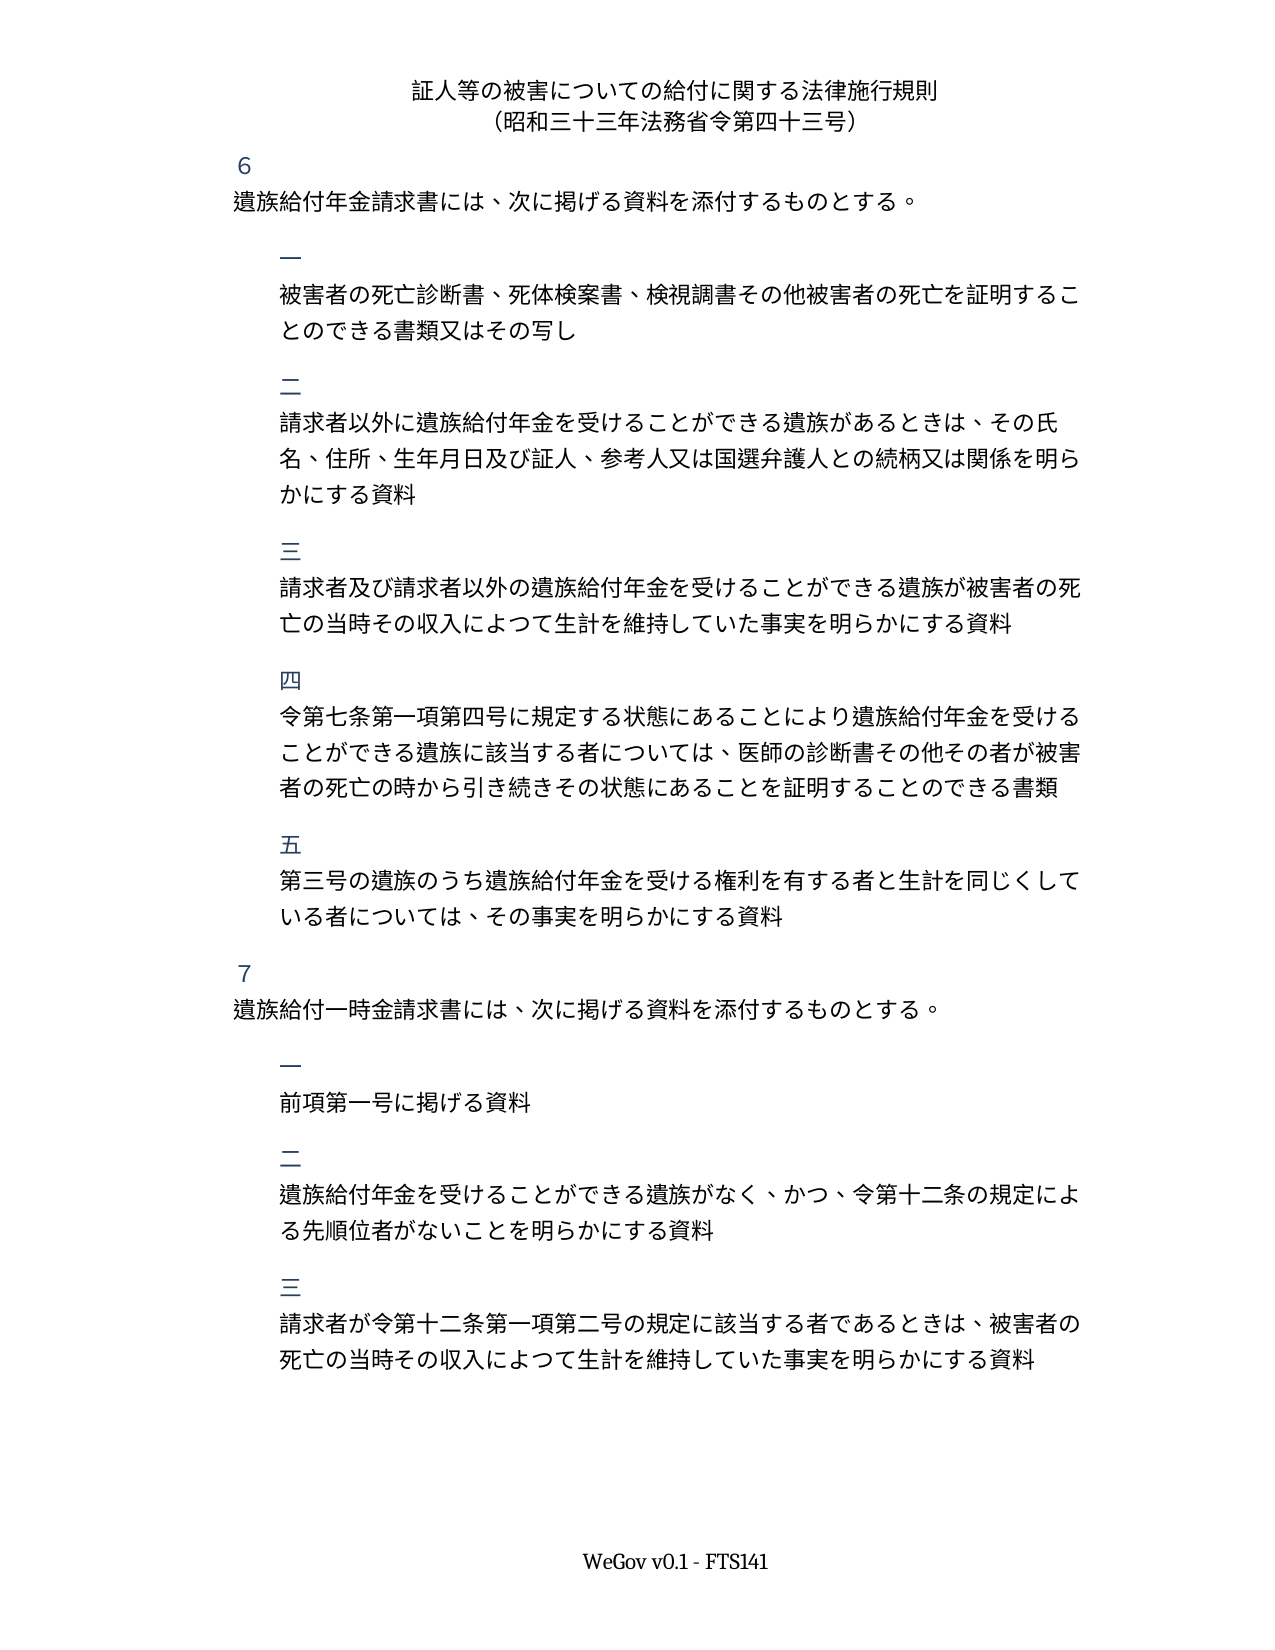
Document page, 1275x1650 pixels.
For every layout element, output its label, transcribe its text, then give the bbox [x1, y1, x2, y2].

text 遺族給付年金を受けることができる遺族がなく、かつ、令第十二条の規定による先順位者がないことを明らかにする資料 [279, 1179, 1087, 1246]
subtitle 一 [279, 1051, 1087, 1082]
text 遺族給付一時金請求書には、次に掲げる資料を添付するものとする。 [233, 994, 1087, 1025]
text 請求者が令第十二条第一項第二号の規定に該当する者であるときは、被害者の死亡の当時その収入によつて生計を維持していた事実を明らかにする資料 [279, 1308, 1087, 1375]
subtitle 二 [279, 371, 1087, 403]
subtitle 三 [279, 536, 1087, 567]
subtitle ７ [233, 958, 1087, 989]
subtitle 五 [279, 829, 1087, 860]
text 第三号の遺族のうち遺族給付年金を受ける権利を有する者と生計を同じくしている者については、その事実を明らかにする資料 [279, 865, 1087, 932]
text 前項第一号に掲げる資料 [279, 1086, 1087, 1118]
subtitle 二 [279, 1143, 1087, 1174]
text 被害者の死亡診断書、死体検案書、検視調書その他被害者の死亡を証明することのできる書類又はその写し [279, 279, 1087, 346]
subtitle 四 [279, 664, 1087, 696]
text 遺族給付年金請求書には、次に掲げる資料を添付するものとする。 [233, 186, 1087, 217]
text 令第七条第一項第四号に規定する状態にあることにより遺族給付年金を受けることができる遺族に該当する者については、医師の診断書その他その者が被害者の死亡の時から引き続きその状態にあることを証明することのできる書類 [279, 701, 1087, 804]
subtitle 三 [279, 1272, 1087, 1303]
subtitle ６ [233, 150, 1087, 181]
text 請求者及び請求者以外の遺族給付年金を受けることができる遺族が被害者の死亡の当時その収入によつて生計を維持していた事実を明らかにする資料 [279, 572, 1087, 639]
subtitle 一 [279, 243, 1087, 274]
text 請求者以外に遺族給付年金を受けることができる遺族があるときは、その氏名、住所、生年月日及び証人、参考人又は国選弁護人との続柄又は関係を明らかにする資料 [279, 407, 1087, 510]
